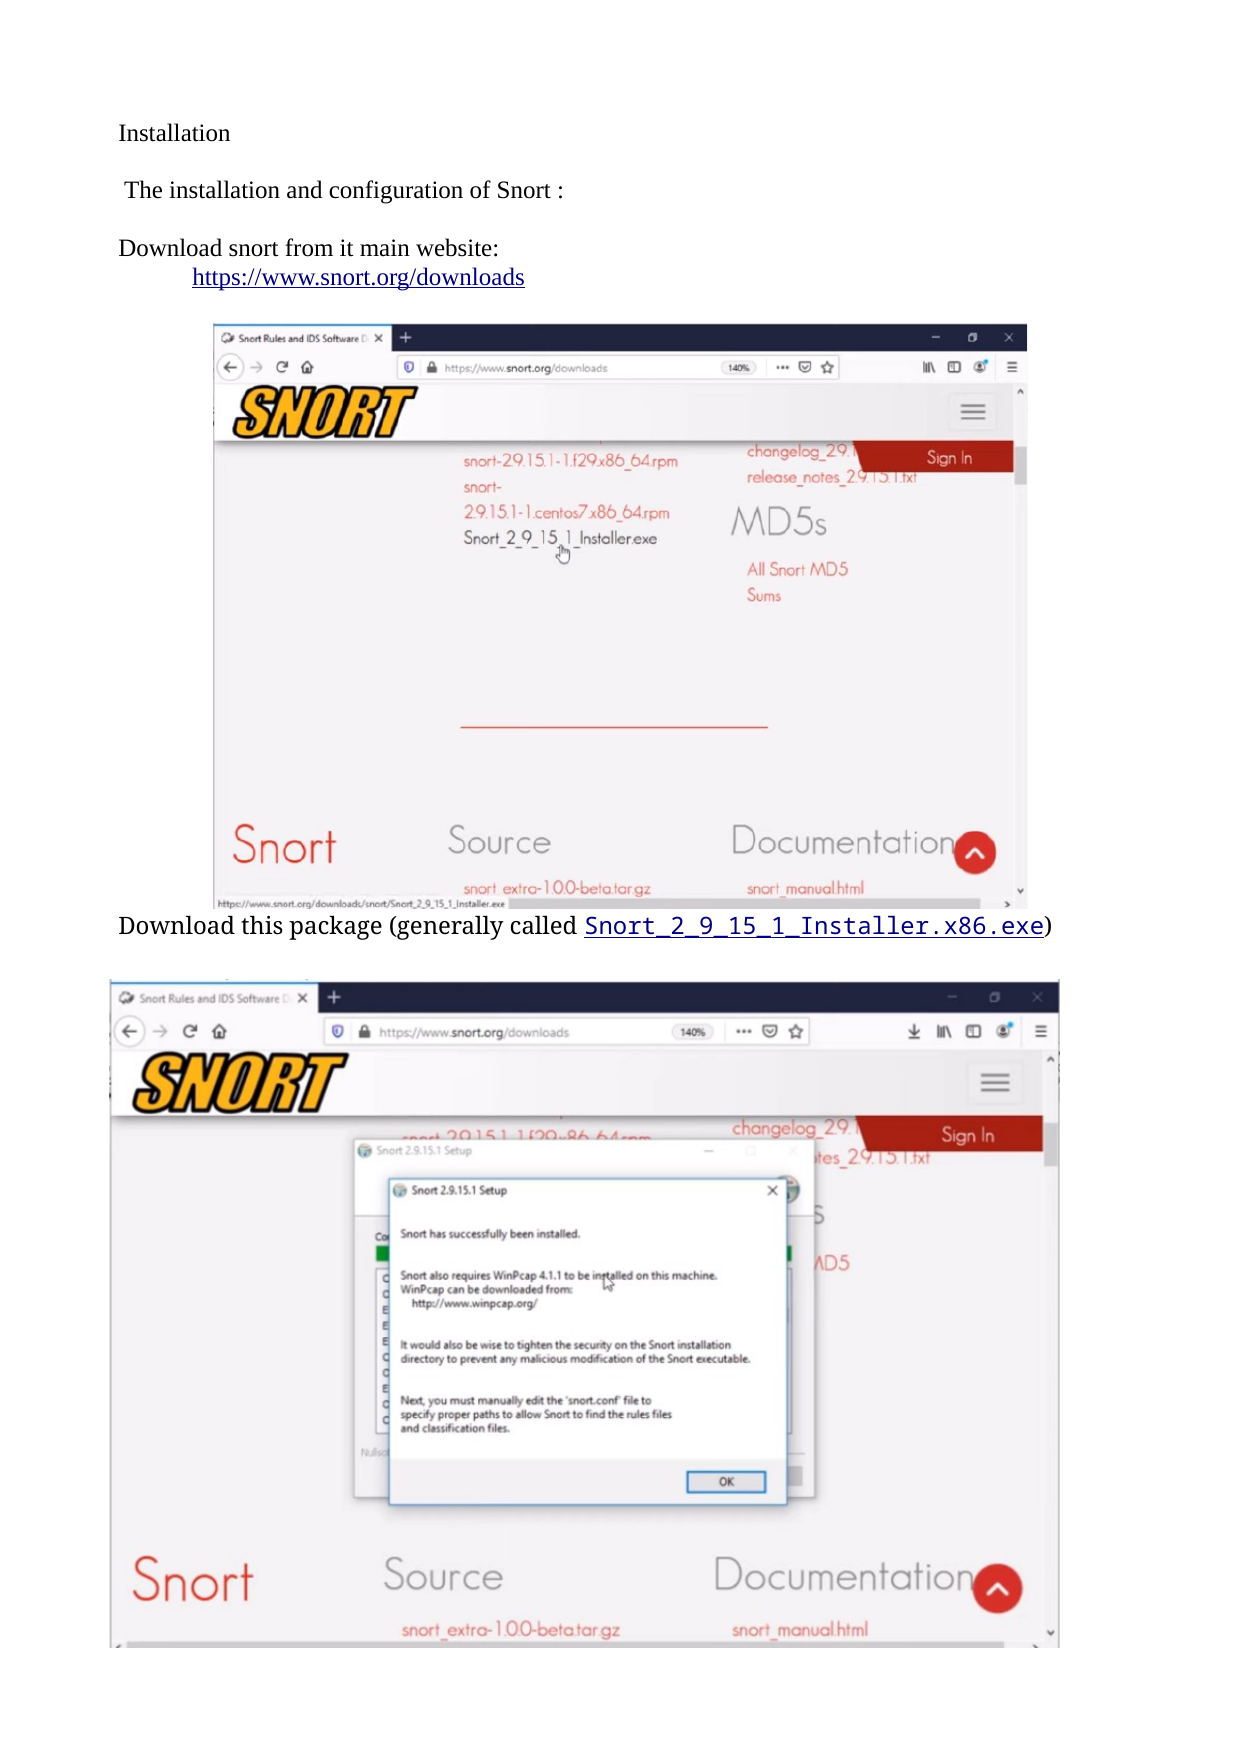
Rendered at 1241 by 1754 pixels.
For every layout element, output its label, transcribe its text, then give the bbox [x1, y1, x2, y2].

picture [213, 323, 1028, 909]
text The installation and configuration of Snort : [118, 176, 1122, 204]
text Installation [118, 118, 1122, 147]
text https://www.snort.org/downloads [118, 262, 1122, 291]
picture [109, 979, 1060, 1648]
text Download snort from it main website: [118, 233, 1122, 262]
